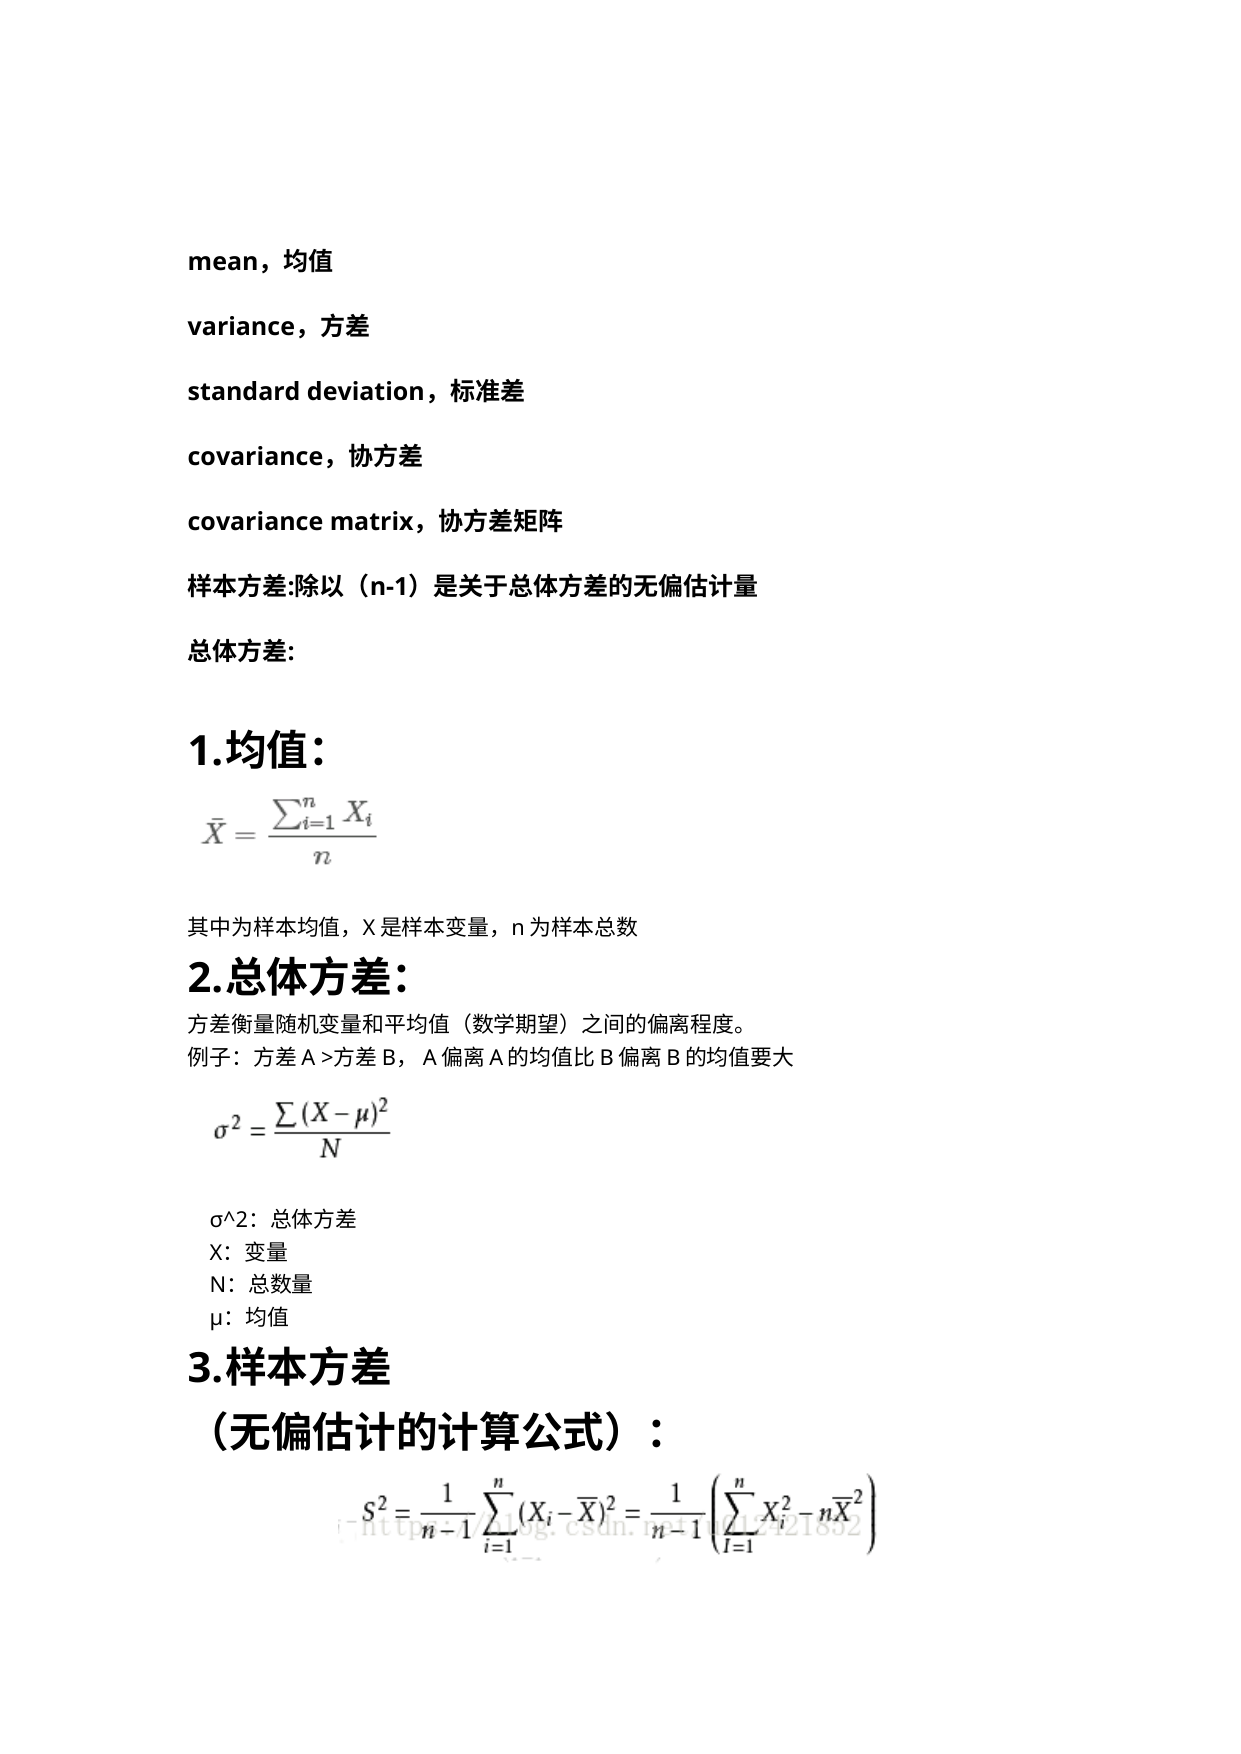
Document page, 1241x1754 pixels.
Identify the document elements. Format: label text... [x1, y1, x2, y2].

text N：总数量 [187, 1267, 1053, 1299]
list 样本方差 [187, 1332, 1053, 1397]
picture [338, 1462, 903, 1580]
text μ：均值 [187, 1299, 1053, 1332]
text X：变量 [187, 1234, 1053, 1267]
list 均值： [187, 714, 1053, 779]
text 样本方差:除以（n-1）是关于总体方差的无偏估计量 [187, 552, 1053, 617]
text 其中为样本均值，X是样本变量，n为样本总数 [187, 909, 1053, 942]
text covariance，协方差 [187, 422, 1053, 487]
text 总体方差: [187, 617, 1053, 682]
list 总体方差： [187, 942, 1053, 1007]
text 方差衡量随机变量和平均值（数学期望）之间的偏离程度。 [187, 1007, 1053, 1039]
picture [187, 779, 427, 885]
text variance，方差 [187, 292, 1053, 357]
text （无偏估计的计算公式）： [187, 1397, 1053, 1462]
text 例子：方差A >方差B， A偏离A的均值比B偏离B的均值要大 [187, 1039, 1053, 1072]
text covariance matrix，协方差矩阵 [187, 487, 1053, 552]
picture [187, 1072, 741, 1194]
text σ^2：总体方差 [187, 1202, 1053, 1234]
text mean，均值 [187, 227, 1053, 292]
text standard deviation，标准差 [187, 357, 1053, 422]
